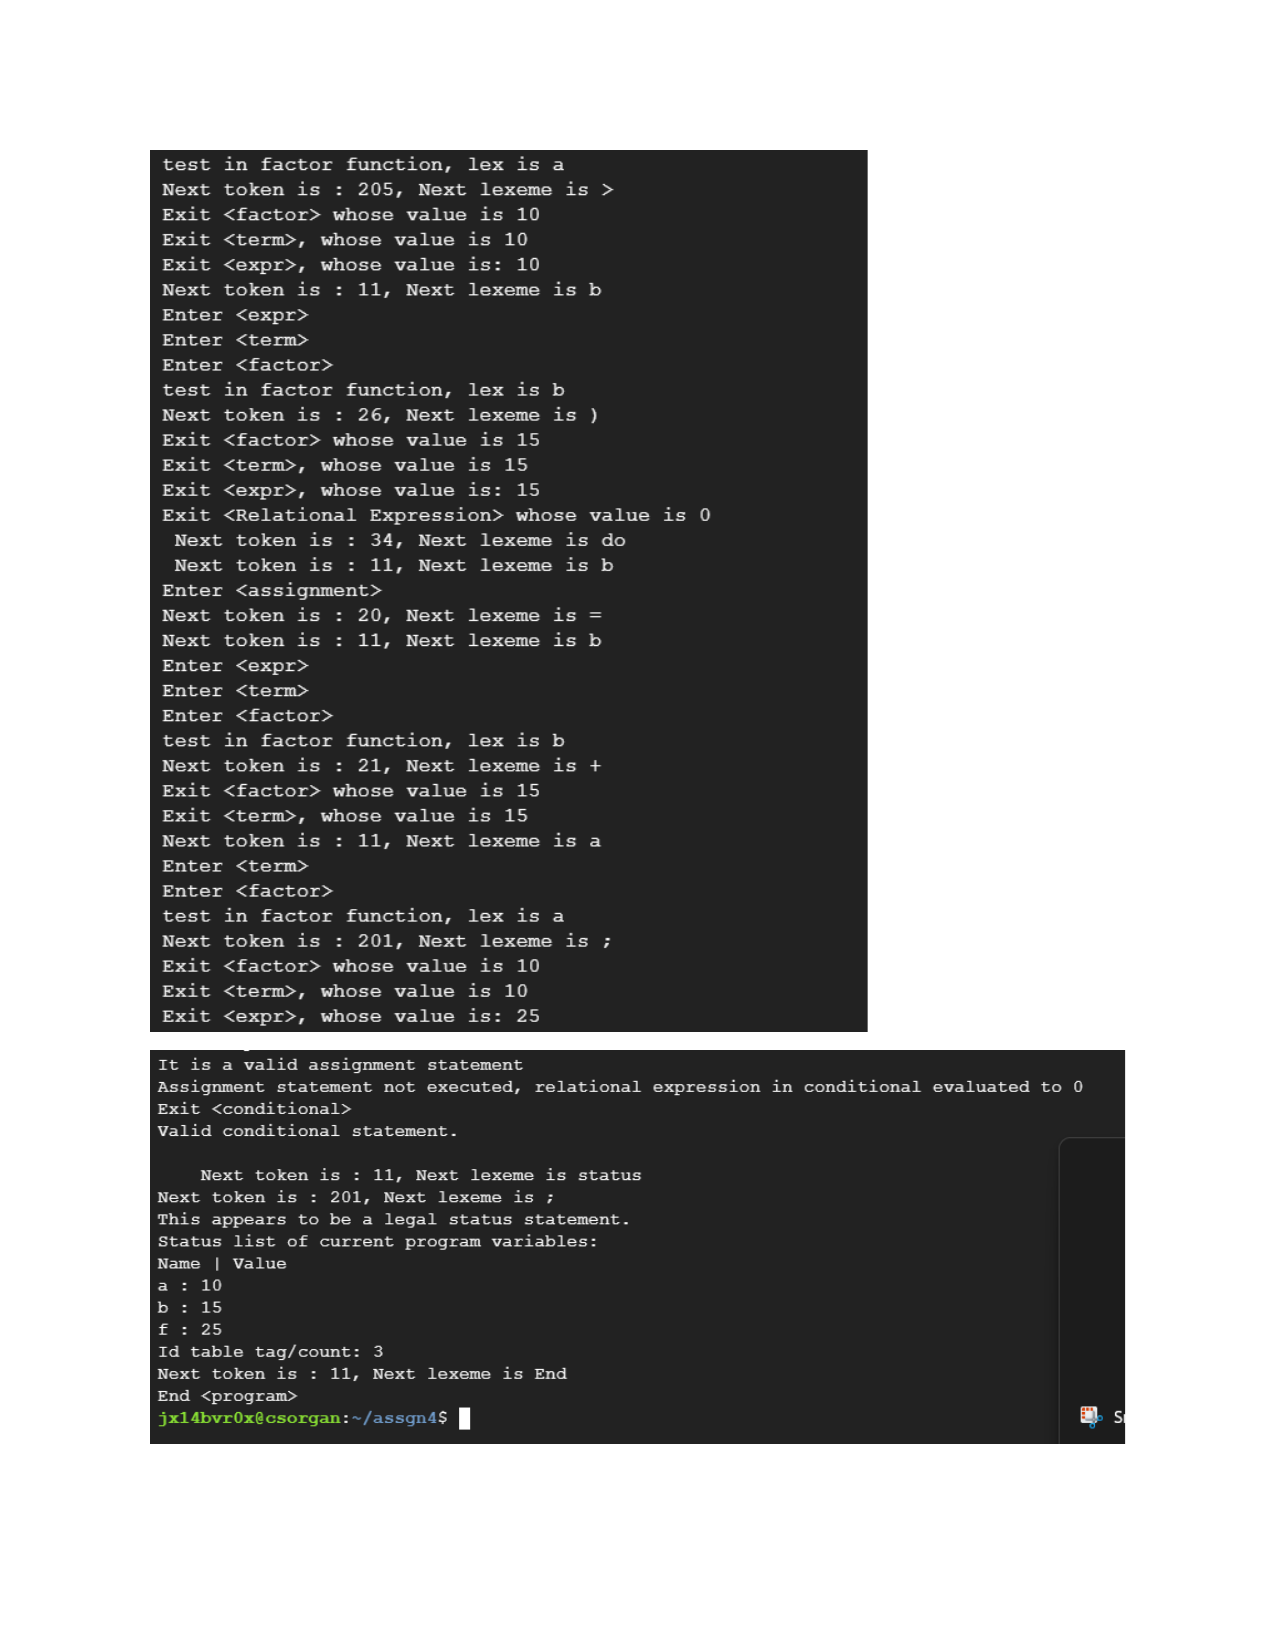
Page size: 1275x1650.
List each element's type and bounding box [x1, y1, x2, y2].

picture [150, 1050, 1125, 1444]
picture [150, 150, 868, 1032]
